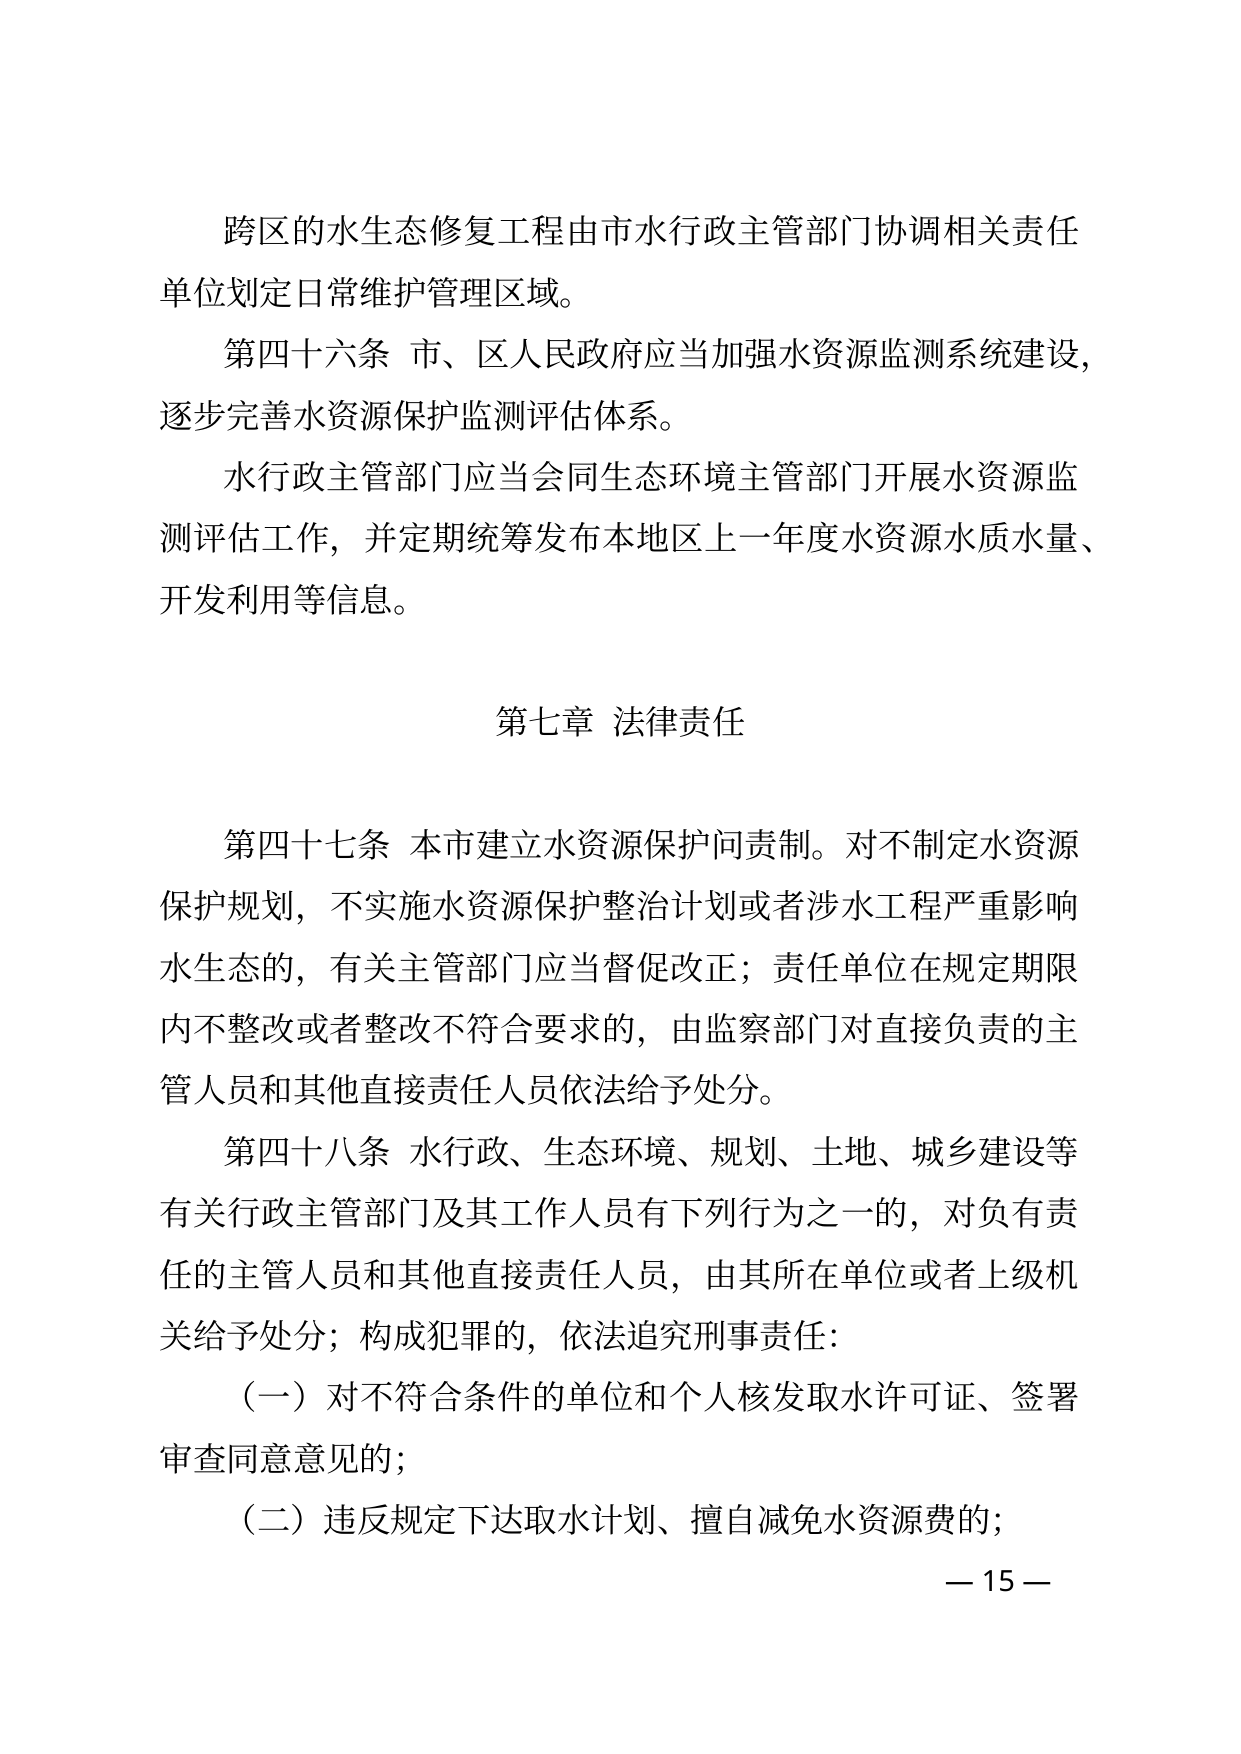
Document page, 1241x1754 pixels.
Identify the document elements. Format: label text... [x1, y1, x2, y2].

text 跨区的水生态修复工程由市水行政主管部门协调相关责任单位划定日常维护管理区域。 [159, 195, 1081, 318]
text 水行政主管部门应当会同生态环境主管部门开展水资源监测评估工作，并定期统筹发布本地区上一年度水资源水质水量、开发利用等信息。 [159, 440, 1081, 624]
text （二）违反规定下达取水计划、擅自减免水资源费的； [159, 1483, 1081, 1545]
text 第四十六条 市、区人民政府应当加强水资源监测系统建设，逐步完善水资源保护监测评估体系。 [159, 318, 1081, 440]
text 第四十七条 本市建立水资源保护问责制。对不制定水资源保护规划，不实施水资源保护整治计划或者涉水工程严重影响水生态的，有关主管部门应当督促改正；责任单位在规定期限内不整改或者整改不符合要求的，由监察部门对直接负责的主管人员和其他直接责任人员依法给予处分。 [159, 808, 1081, 1115]
text 第七章 法律责任 [159, 686, 1081, 747]
text 第四十八条 水行政、生态环境、规划、土地、城乡建设等有关行政主管部门及其工作人员有下列行为之一的，对负有责任的主管人员和其他直接责任人员，由其所在单位或者上级机关给予处分；构成犯罪的，依法追究刑事责任： [159, 1115, 1081, 1361]
text （一）对不符合条件的单位和个人核发取水许可证、签署审查同意意见的； [159, 1361, 1081, 1483]
